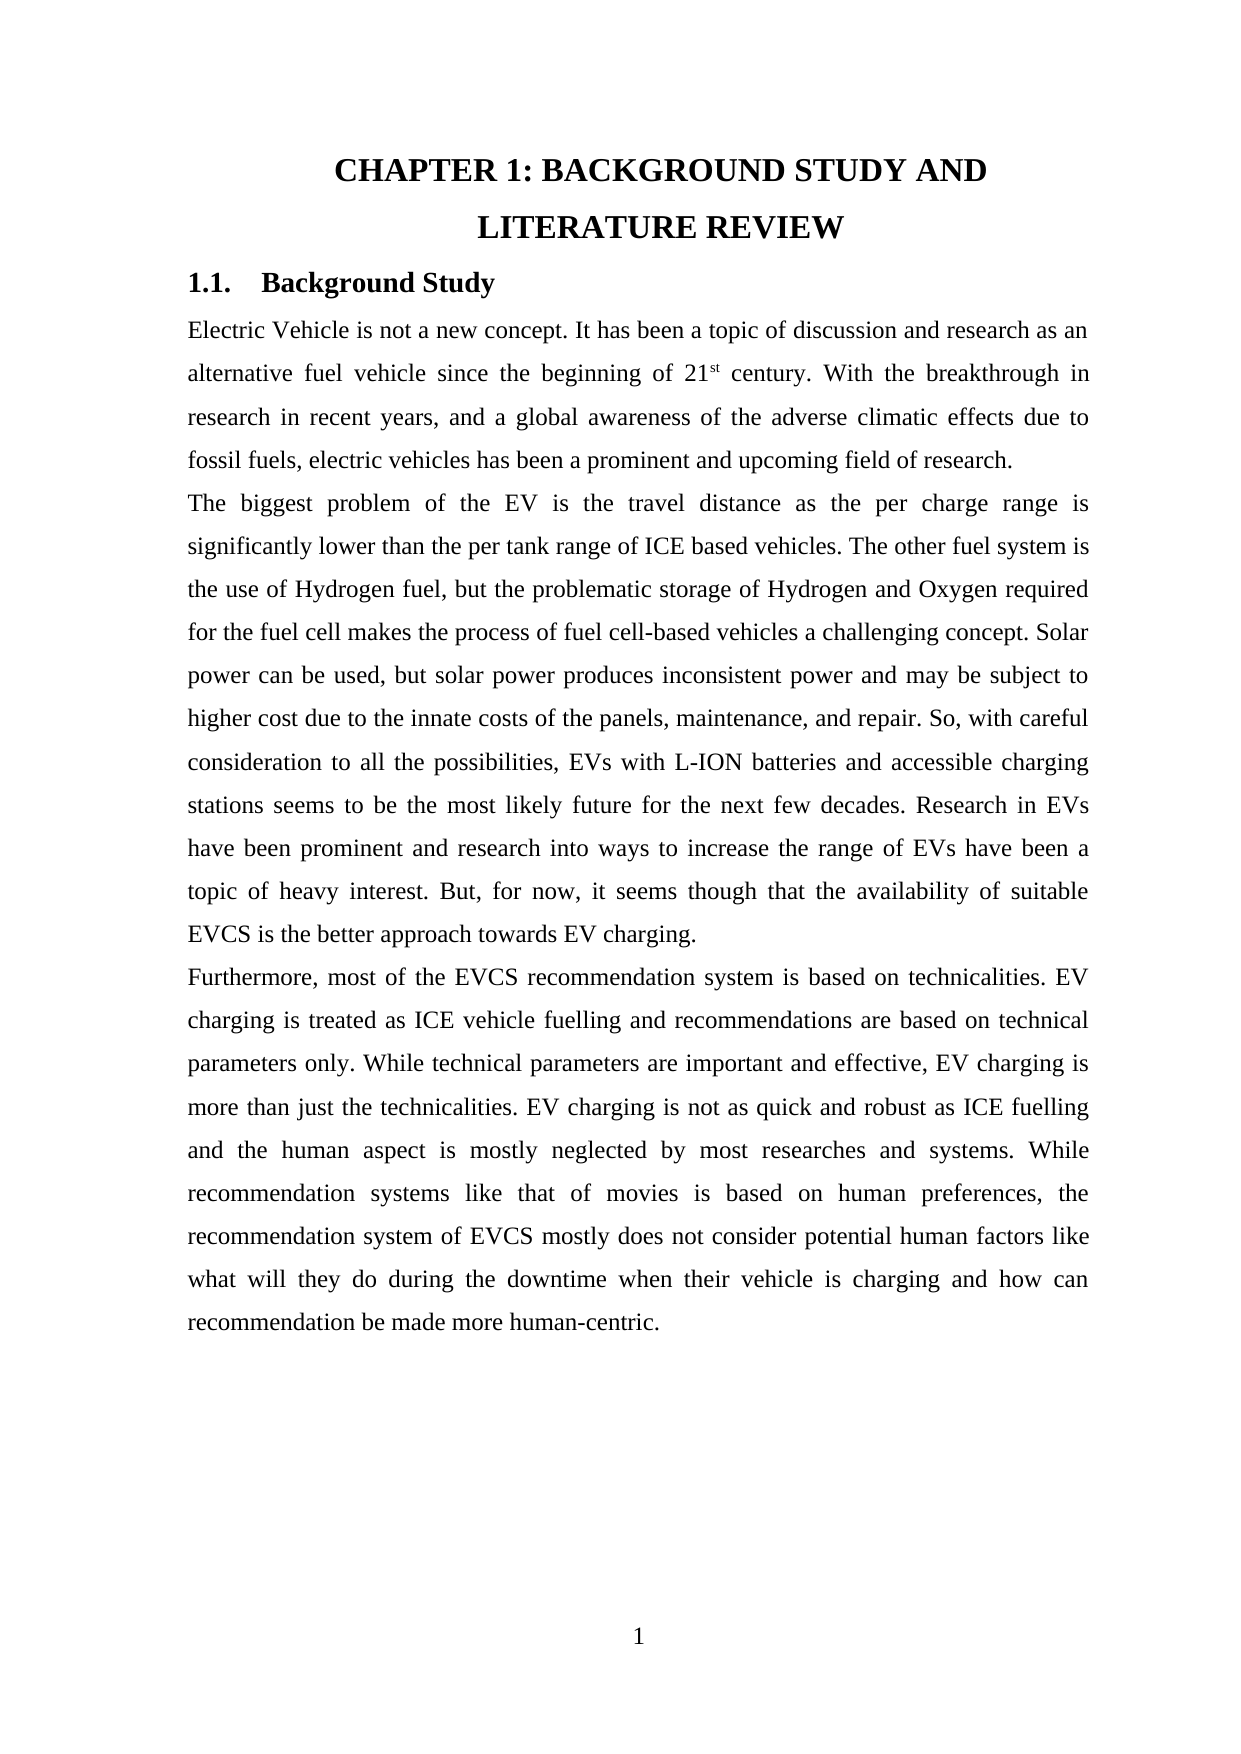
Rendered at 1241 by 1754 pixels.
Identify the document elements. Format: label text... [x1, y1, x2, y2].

text Electric Vehicle is not a new concept. It has been a topic of discussion and research as an alternative fuel vehicle since the beginning of 21st century. With the breakthrough in research in recent years, and a global awareness of the adverse climatic effects due to fossil fuels, electric vehicles has been a prominent and upcoming field of research. [187, 315, 1090, 473]
subtitle Background Study [187, 265, 1090, 298]
text Furthermore, most of the EVCS recommendation system is based on technicalities. EV charging is treated as ICE vehicle fuelling and recommendations are based on technical parameters only. While technical parameters are important and effective, EV charging is more than just the technicalities. EV charging is not as quick and robust as ICE fuelling and the human aspect is mostly neglected by most researches and systems. While recommendation systems like that of movies is based on human preferences, the recommendation system of EVCS mostly does not consider potential human factors like what will they do during the downtime when their vehicle is charging and how can recommendation be made more human-centric. [187, 962, 1090, 1336]
text The biggest problem of the EV is the travel distance as the per charge range is significantly lower than the per tank range of ICE based vehicles. The other fuel system is the use of Hydrogen fuel, but the problematic storage of Hydrogen and Oxygen required for the fuel cell makes the process of fuel cell-based vehicles a challenging concept. Solar power can be used, but solar power produces inconsistent power and may be subject to higher cost due to the innate costs of the panels, maintenance, and repair. So, with careful consideration to all the possibilities, EVs with L-ION batteries and accessible charging stations seems to be the most likely future for the next few decades. Research in EVs have been prominent and research into ways to increase the range of EVs have been a topic of heavy interest. But, for now, it seems though that the availability of suitable EVCS is the better approach towards EV charging. [187, 488, 1090, 948]
